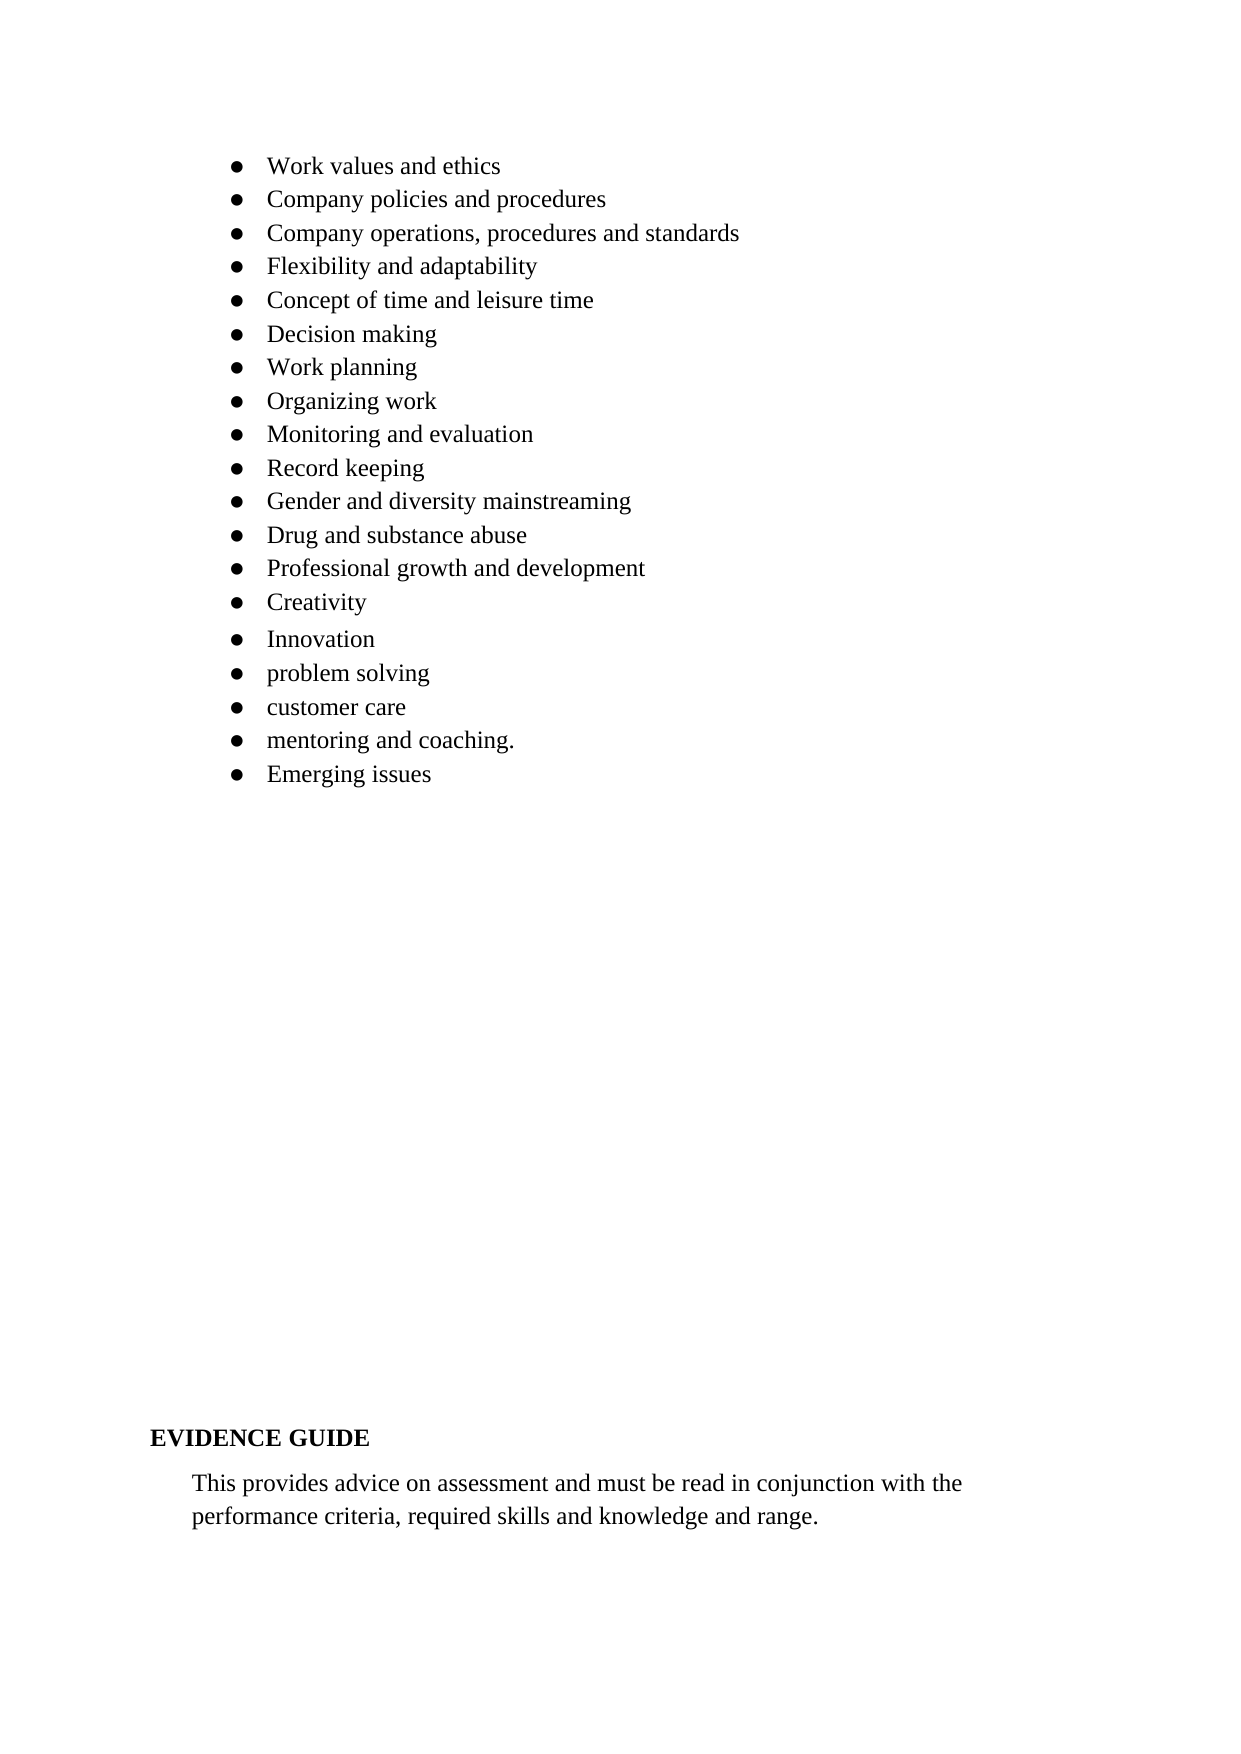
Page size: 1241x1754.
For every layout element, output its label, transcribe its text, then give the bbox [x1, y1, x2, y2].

list customer care [229, 691, 1050, 721]
list Professional growth and development [229, 552, 1050, 583]
list Monitoring and evaluation [229, 418, 1050, 449]
list Innovation [229, 624, 1050, 654]
list problem solving [229, 657, 1050, 688]
list Drug and substance abuse [229, 519, 1050, 549]
list Organizing work [229, 385, 1050, 415]
list Company operations, procedures and standards [229, 217, 1050, 247]
list Flexibility and adaptability [229, 251, 1050, 281]
text This provides advice on assessment and must be read in conjunction with the performance criteria, required skills and knowledge and range. [192, 1468, 1050, 1530]
list Work planning [229, 351, 1050, 382]
list Concept of time and leisure time [229, 284, 1050, 315]
list Decision making [229, 318, 1050, 348]
text EVIDENCE GUIDE [150, 1423, 1050, 1451]
list mentoring and coaching. [229, 724, 1050, 755]
list Emerging issues [229, 758, 1050, 788]
list Work values and ethics [229, 150, 1050, 181]
list Record keeping [229, 452, 1050, 482]
list Company policies and procedures [229, 183, 1050, 214]
list Creativity [229, 586, 1050, 616]
list Gender and diversity mainstreaming [229, 485, 1050, 516]
